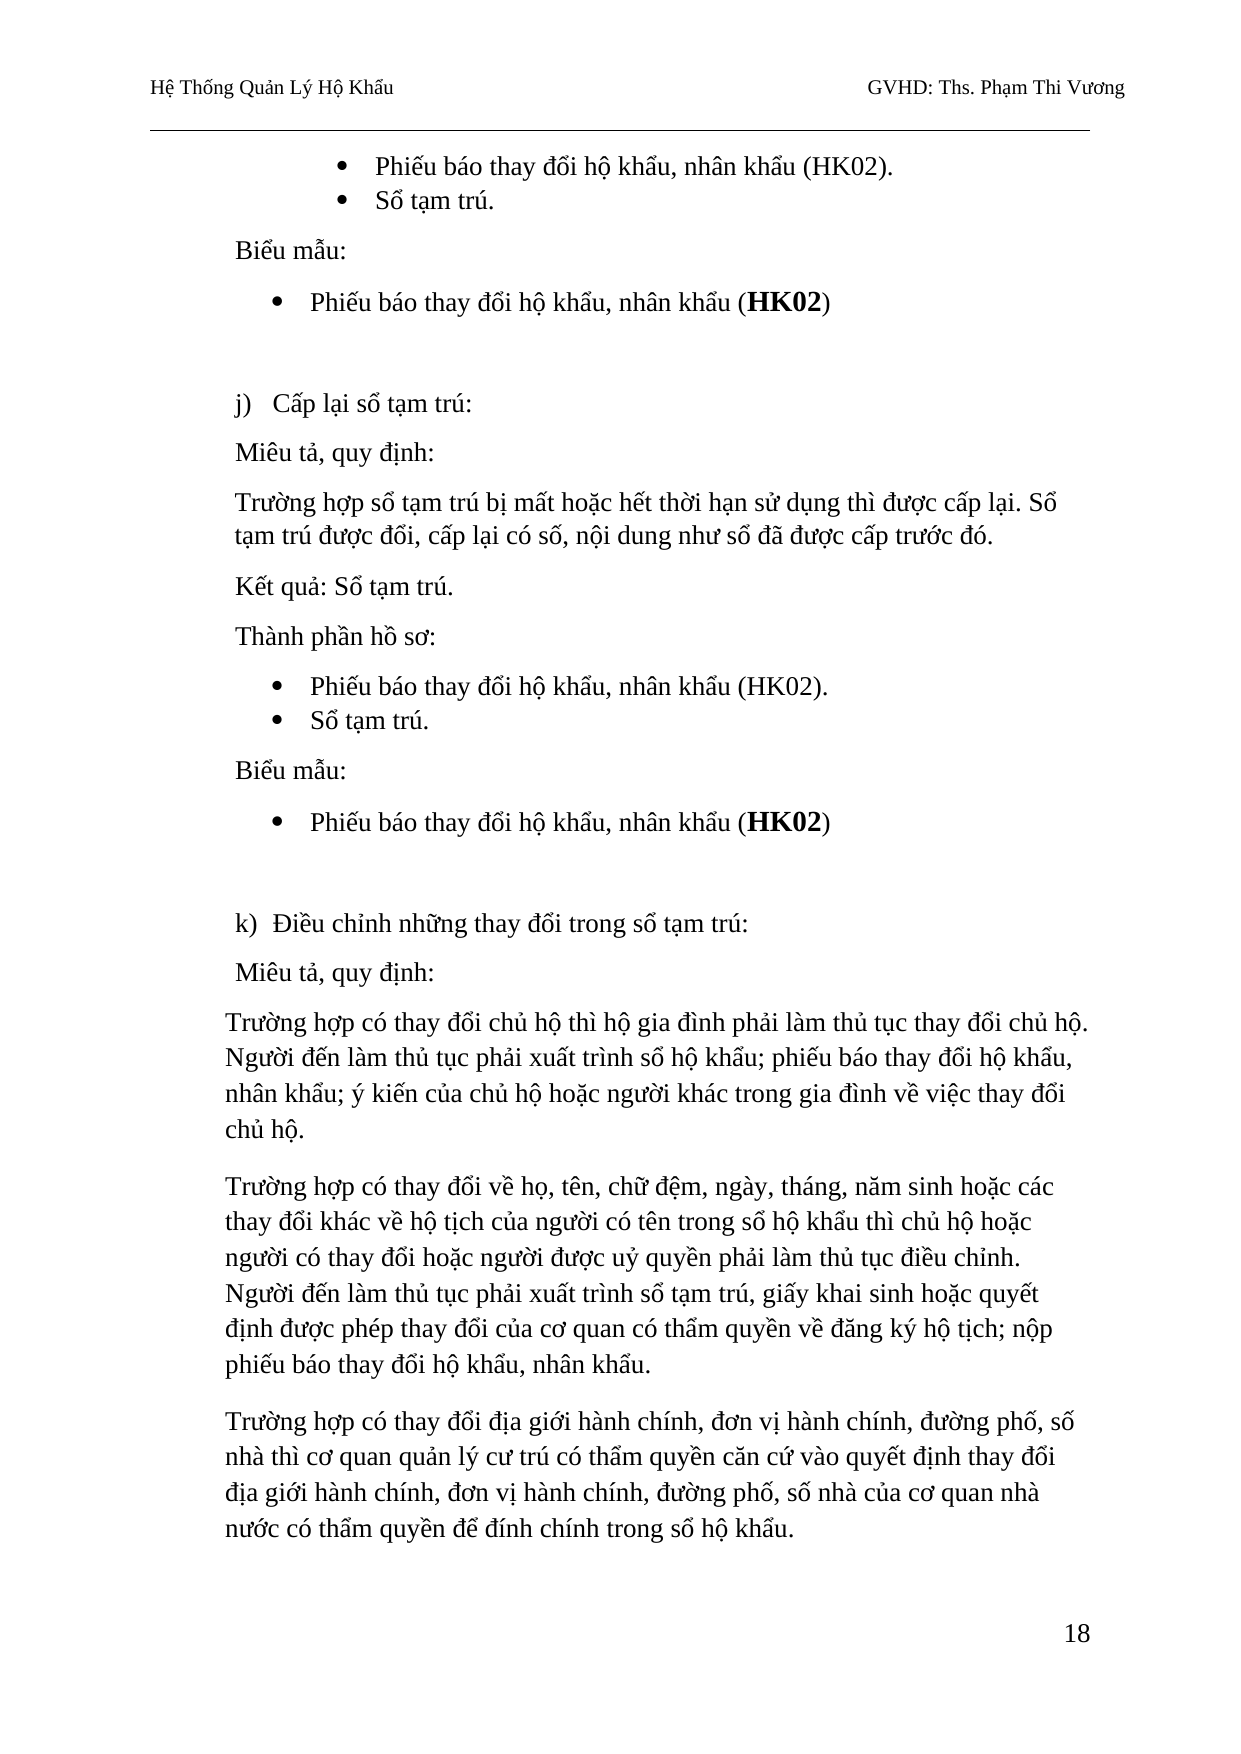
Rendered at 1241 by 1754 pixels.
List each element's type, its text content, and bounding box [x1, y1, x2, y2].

text Miêu tả, quy định: [235, 436, 1090, 467]
text Trường hợp có thay đổi địa giới hành chính, đơn vị hành chính, đường phố, số nhà thì cơ quan quản lý cư trú có thẩm quyền căn cứ vào quyết định thay đổi địa giới hành chính, đơn vị hành chính, đường phố, số nhà của cơ quan nhà nước có thẩm quyền để đính chính trong sổ hộ khẩu. [150, 1405, 1090, 1543]
list Sổ tạm trú. [272, 704, 1090, 735]
list Phiếu báo thay đổi hộ khẩu, nhân khẩu (HK02). [272, 670, 1090, 701]
text Trường hợp có thay đổi về họ, tên, chữ đệm, ngày, tháng, năm sinh hoặc các thay đổi khác về hộ tịch của người có tên trong sổ hộ khẩu thì chủ hộ hoặc người có thay đổi hoặc người được uỷ quyền phải làm thủ tục điều chỉnh. Người đến làm thủ tục phải xuất trình sổ tạm trú, giấy khai sinh hoặc quyết định được phép thay đổi của cơ quan có thẩm quyền về đăng ký hộ tịch; nộp phiếu báo thay đổi hộ khẩu, nhân khẩu. [150, 1169, 1090, 1379]
list Phiếu báo thay đổi hộ khẩu, nhân khẩu (HK02) [272, 804, 1090, 838]
text Biểu mẫu: [235, 234, 1090, 265]
text Biểu mẫu: [235, 754, 1090, 785]
text Thành phần hồ sơ: [235, 620, 1090, 651]
list Phiếu báo thay đổi hộ khẩu, nhân khẩu (HK02). [337, 150, 1090, 181]
text Trường hợp có thay đổi chủ hộ thì hộ gia đình phải làm thủ tục thay đổi chủ hộ. Người đến làm thủ tục phải xuất trình sổ hộ khẩu; phiếu báo thay đổi hộ khẩu, nhân khẩu; ý kiến của chủ hộ hoặc người khác trong gia đình về việc thay đổi chủ hộ. [150, 1006, 1090, 1144]
text Kết quả: Sổ tạm trú. [235, 569, 1090, 601]
list Trường hợp sổ tạm trú bị mất hoặc hết thời hạn sử dụng thì được cấp lại. Sổ tạm trú được đổi, cấp lại có số, nội dung như sổ đã được cấp trước đó. [234, 486, 1090, 551]
text Miêu tả, quy định: [235, 956, 1090, 987]
list Sổ tạm trú. [337, 184, 1090, 215]
list Cấp lại sổ tạm trú: [235, 387, 1090, 418]
list Phiếu báo thay đổi hộ khẩu, nhân khẩu (HK02) [272, 284, 1090, 318]
list Điều chỉnh những thay đổi trong sổ tạm trú: [235, 907, 1090, 938]
